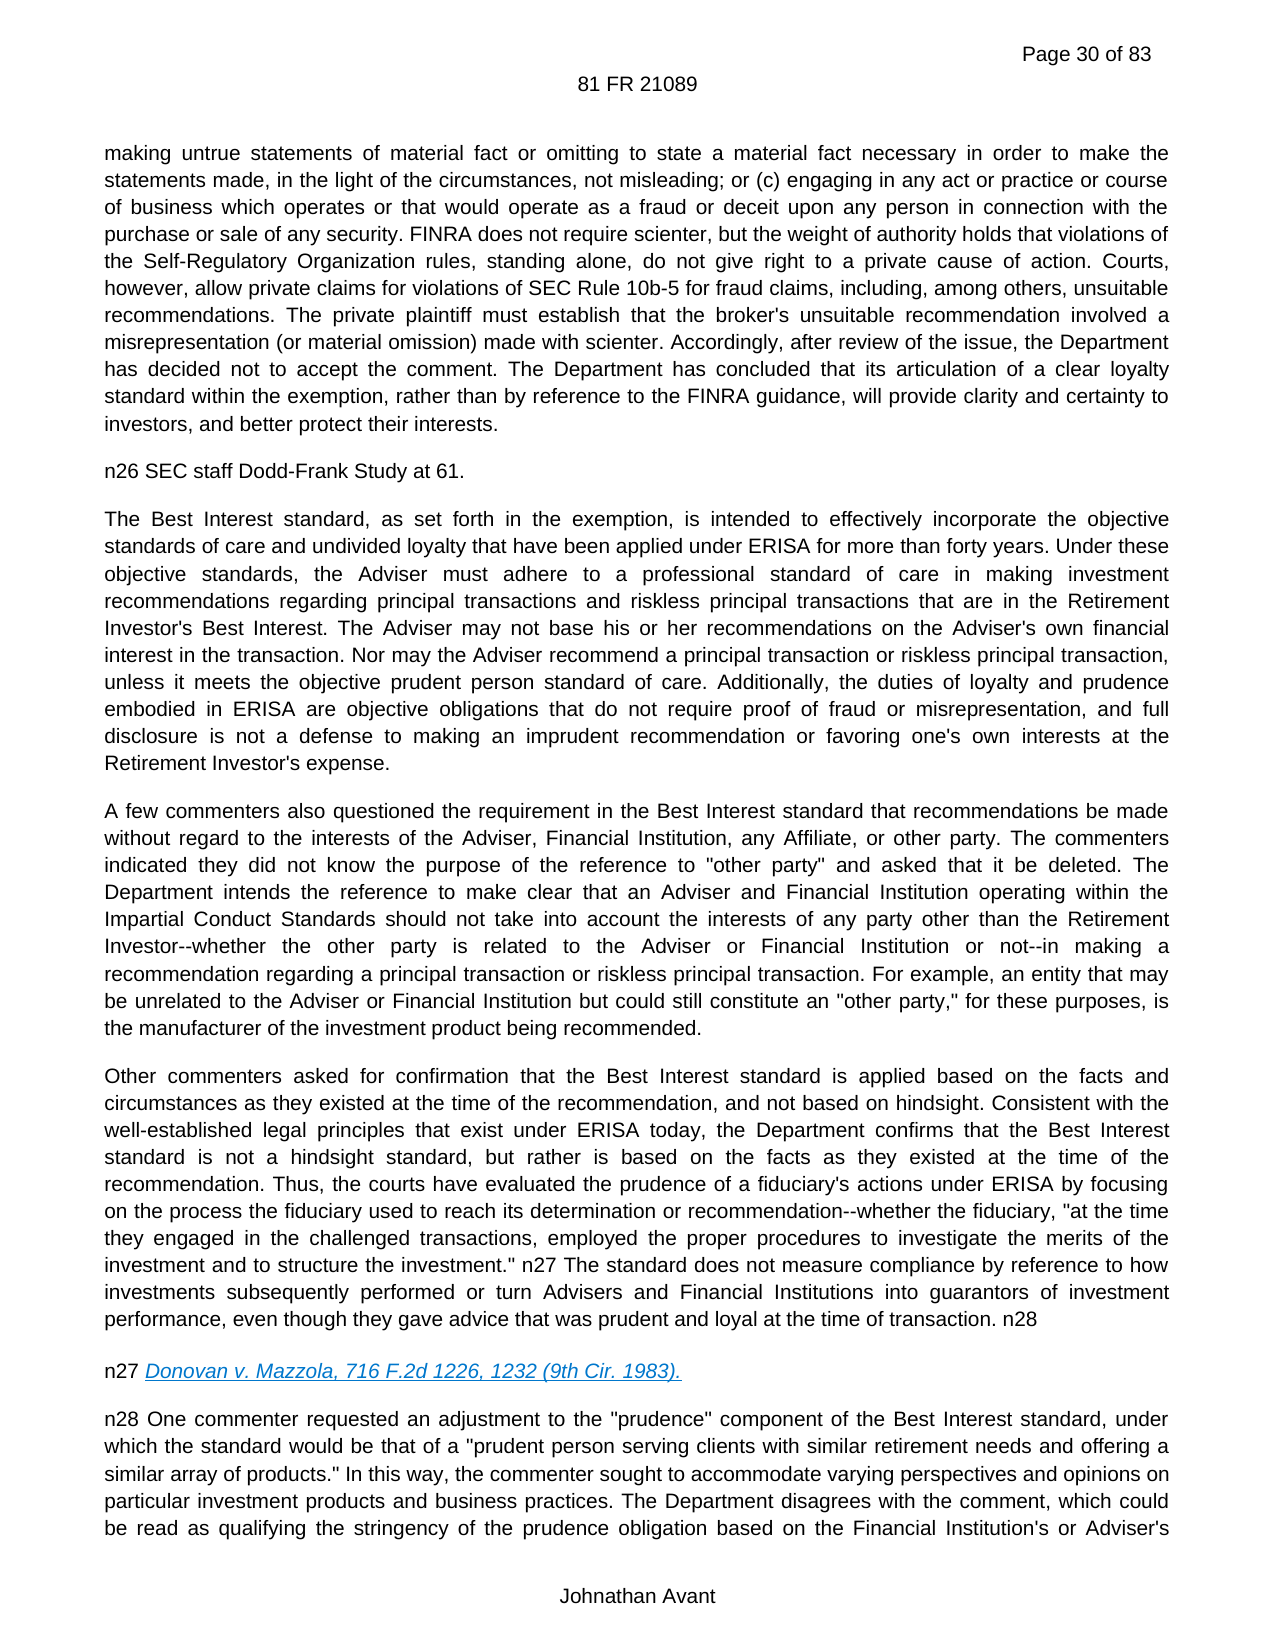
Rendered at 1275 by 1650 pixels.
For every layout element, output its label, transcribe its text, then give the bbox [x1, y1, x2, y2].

text n26 SEC staff Dodd-Frank Study at 61. [104, 456, 1171, 483]
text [104, 1404, 1171, 1539]
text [104, 137, 1171, 435]
text The Best Interest standard, as set forth in the exemption, is intended to effectively incorporate the objective standards of care and undivided loyalty that have been applied under ERISA for more than forty years. Under these objective standards, the Adviser must adhere to a professional standard of care in making investment recommendations regarding principal transactions and riskless principal transactions that are in the Retirement Investor's Best Interest. The Adviser may not base his or her recommendations on the Adviser's own financial interest in the transaction. Nor may the Adviser recommend a principal transaction or riskless principal transaction, unless it meets the objective prudent person standard of care. Additionally, the duties of loyalty and prudence embodied in ERISA are objective obligations that do not require proof of fraud or misrepresentation, and full disclosure is not a defense to making an imprudent recommendation or favoring one's own interests at the Retirement Investor's expense. [104, 504, 1171, 775]
text A few commenters also questioned the requirement in the Best Interest standard that recommendations be made without regard to the interests of the Adviser, Financial Institution, any Affiliate, or other party. The commenters indicated they did not know the purpose of the reference to "other party" and asked that it be deleted. The Department intends the reference to make clear that an Adviser and Financial Institution operating within the Impartial Conduct Standards should not take into account the interests of any party other than the Retirement Investor--whether the other party is related to the Adviser or Financial Institution or not--in making a recommendation regarding a principal transaction or riskless principal transaction. For example, an entity that may be unrelated to the Adviser or Financial Institution but could still constitute an "other party," for these purposes, is the manufacturer of the investment product being recommended. [104, 796, 1171, 1039]
text Other commenters asked for confirmation that the Best Interest standard is applied based on the facts and circumstances as they existed at the time of the recommendation, and not based on hindsight. Consistent with the well-established legal principles that exist under ERISA today, the Department confirms that the Best Interest standard is not a hindsight standard, but rather is based on the facts as they existed at the time of the recommendation. Thus, the courts have evaluated the prudence of a fiduciary's actions under ERISA by focusing on the process the fiduciary used to reach its determination or recommendation--whether the fiduciary, "at the time they engaged in the challenged transactions, employed the proper procedures to investigate the merits of the investment and to structure the investment." n27 The standard does not measure compliance by reference to how investments subsequently performed or turn Advisers and Financial Institutions into guarantors of investment performance, even though they gave advice that was prudent and loyal at the time of transaction. n28 [104, 1060, 1171, 1331]
text n27 Donovan v. Mazzola, 716 F.2d 1226, 1232 (9th Cir. 1983). [104, 1356, 1171, 1383]
